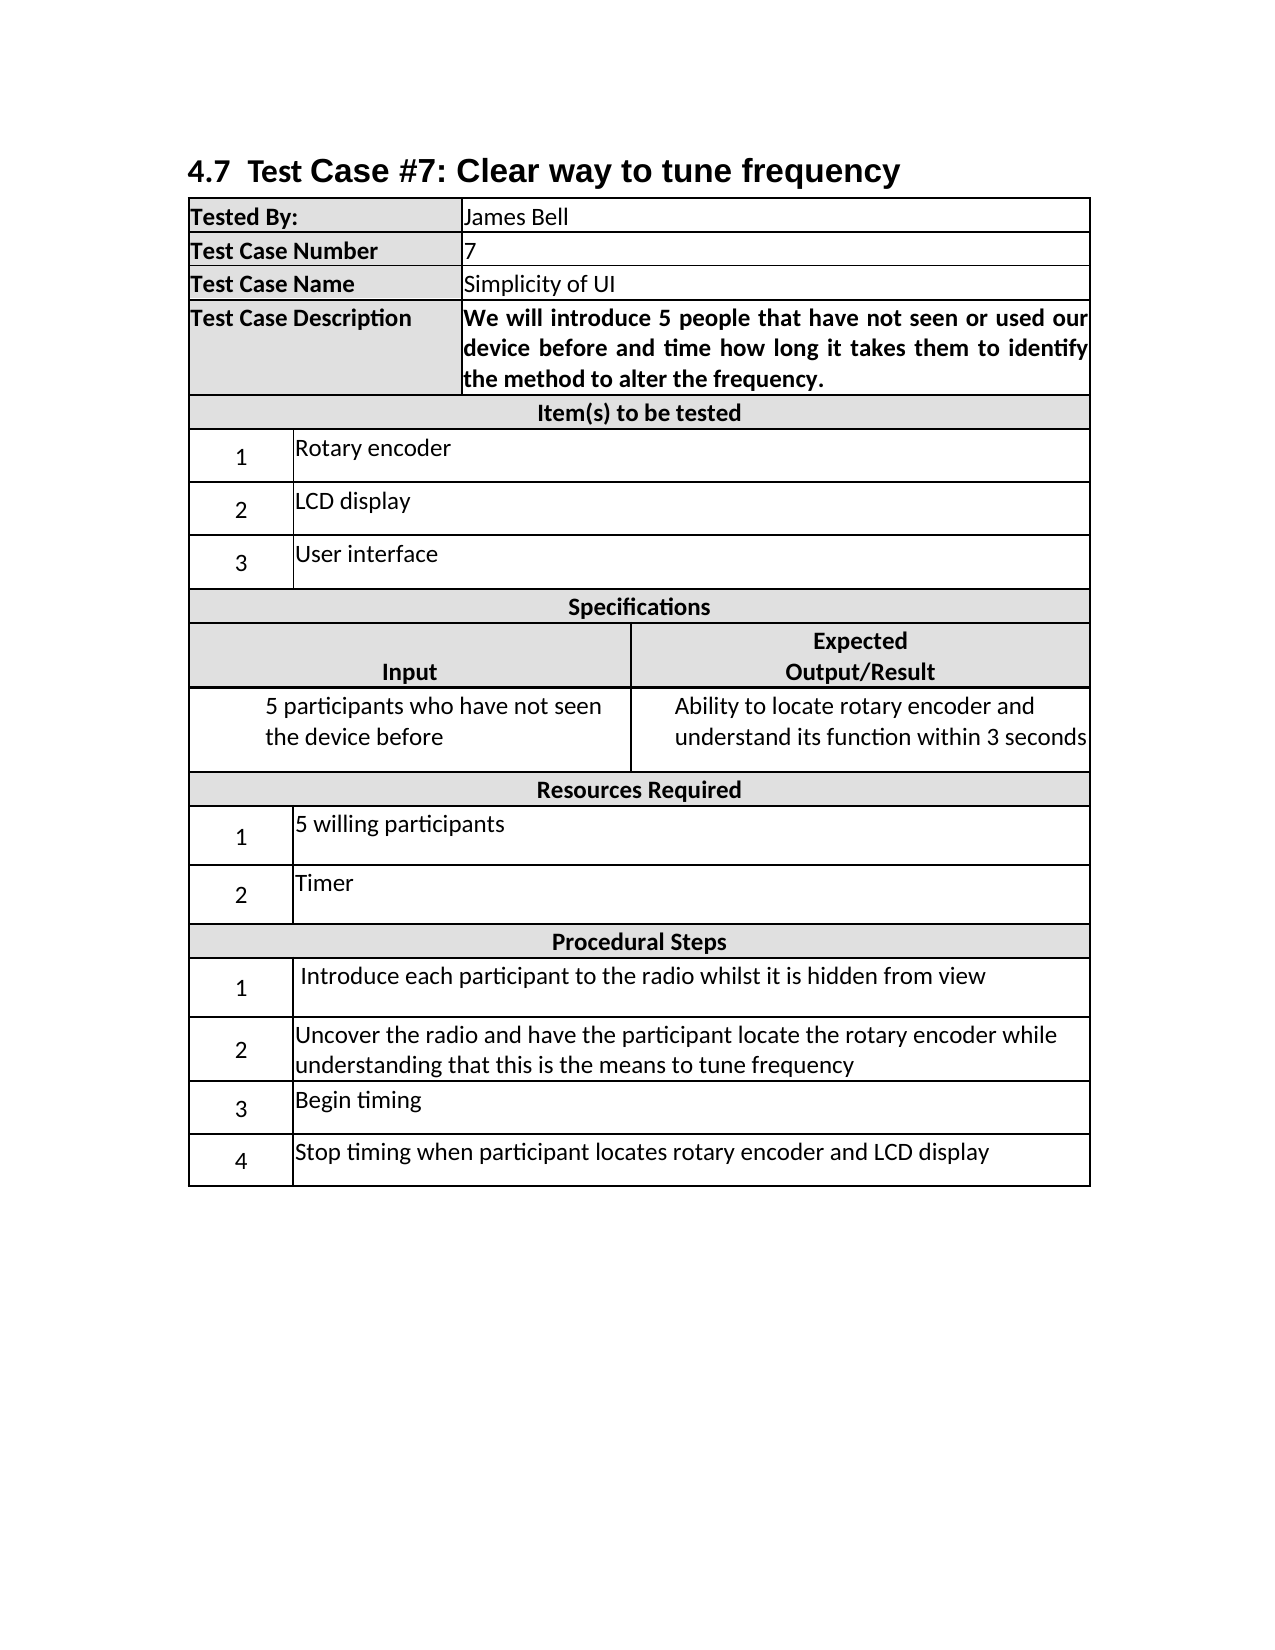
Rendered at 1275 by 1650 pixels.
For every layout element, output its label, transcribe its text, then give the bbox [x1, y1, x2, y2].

table_cell Expected Output/Result [632, 624, 1089, 686]
table_cell Resources Required [190, 773, 1089, 805]
table_cell Ability to locate rotary encoder and understand its function within 3 seconds [632, 689, 1089, 771]
table_cell Stop timing when participant locates rotary encoder and LCD display [294, 1135, 1089, 1185]
table_cell Specifications [190, 590, 1089, 622]
table_cell Timer [294, 866, 1089, 922]
table_cell 1 [190, 959, 292, 1016]
table_cell Rotary encoder [294, 430, 1089, 481]
table_cell Begin timing [294, 1082, 1089, 1132]
table_cell 3 [190, 1082, 292, 1132]
table_cell Input [190, 624, 630, 686]
table_cell 1 [190, 807, 292, 864]
table_cell 5 participants who have not seen the device before [190, 689, 630, 771]
table_cell Test Case Name [190, 266, 461, 298]
table_cell 7 [463, 233, 1089, 265]
table_cell 1 [190, 430, 293, 481]
subtitle Test Case #7: Clear way to tune frequency [187, 150, 1087, 191]
table_header Tested By: [190, 199, 461, 231]
table_cell Introduce each participant to the radio whilst it is hidden from view [294, 959, 1089, 1016]
table_header James Bell [463, 199, 1089, 231]
table_cell 4 [190, 1135, 292, 1185]
table_cell 2 [190, 483, 293, 534]
table_cell 5 willing participants [294, 807, 1089, 864]
table_cell 2 [190, 1018, 292, 1080]
table_cell User interface [294, 536, 1089, 587]
table_cell Test Case Description [190, 301, 461, 394]
table_cell Test Case Number [190, 233, 461, 265]
table_cell Uncover the radio and have the participant locate the rotary encoder while understanding that this is the means to tune frequency [294, 1018, 1089, 1080]
table_cell Simplicity of UI [463, 266, 1089, 298]
table_cell 3 [190, 536, 293, 587]
table_cell Item(s) to be tested [190, 396, 1089, 428]
table_cell We will introduce 5 people that have not seen or used our device before and time how long it takes them to identify the method to alter the frequency. [463, 301, 1089, 394]
table_cell Procedural Steps [190, 925, 1089, 957]
table_cell 2 [190, 866, 292, 922]
table_cell LCD display [294, 483, 1089, 534]
